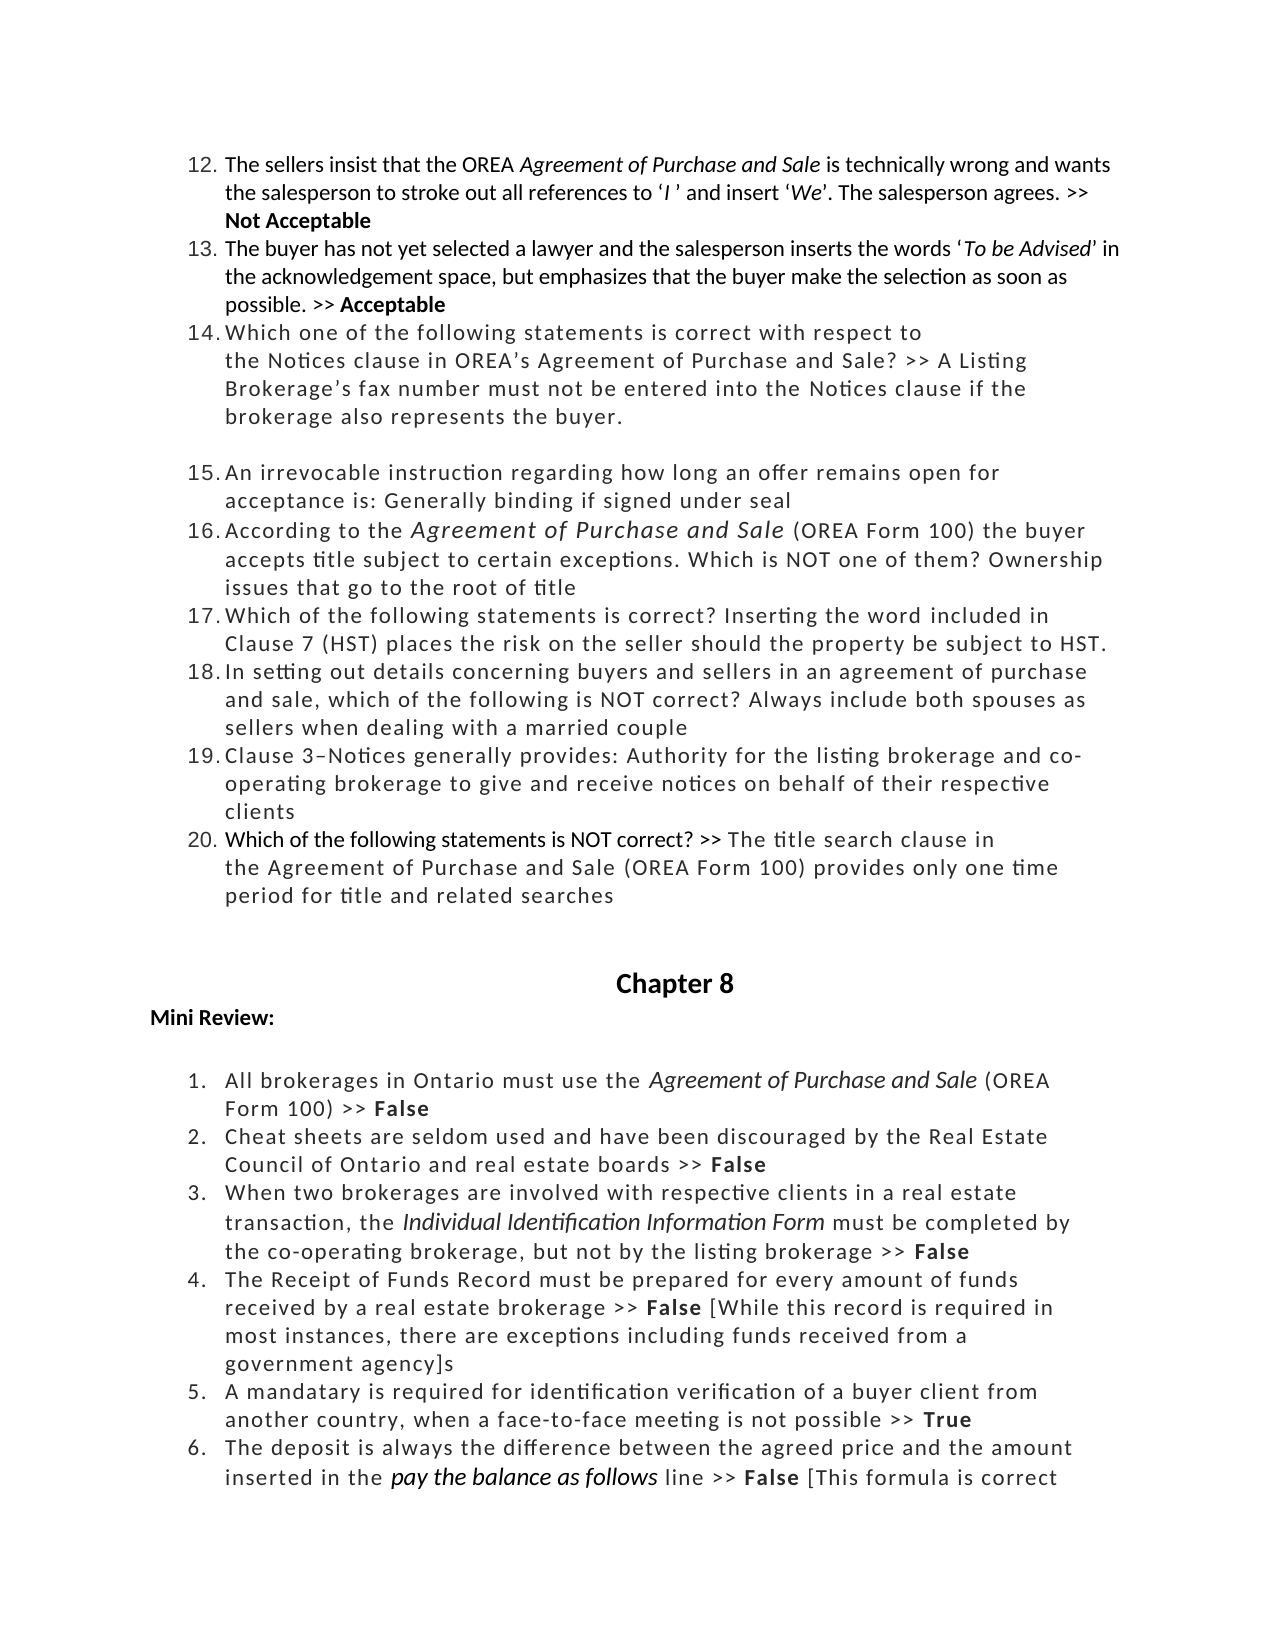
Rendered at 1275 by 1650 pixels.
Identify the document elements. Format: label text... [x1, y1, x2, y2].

list The sellers insist that the OREA Agreement of Purchase and Sale is technically wrong and wants the salesperson to stroke out all references to ‘I ’ and insert ‘We’. The salesperson agrees. >> Not Acceptable [187, 150, 1125, 234]
list Cheat sheets are seldom used and have been discouraged by the Real Estate Council of Ontario and real estate boards >> False [187, 1122, 1086, 1178]
list According to the Agreement of Purchase and Sale (OREA Form 100) the buyer accepts title subject to certain exceptions. Which is NOT one of them? Ownership issues that go to the root of title [187, 514, 1125, 601]
list All brokerages in Ontario must use the Agreement of Purchase and Sale (OREA Form 100) >> False [187, 1064, 1086, 1122]
text Mini Review: [150, 1003, 1125, 1032]
list Chapter 8 [225, 965, 1125, 1001]
list When two brokerages are involved with respective clients in a real estate transaction, the Individual Identification Information Form must be completed by the co-operating brokerage, but not by the listing brokerage >> False [187, 1178, 1086, 1265]
list Which of the following statements is NOT correct? >> The title search clause in the Agreement of Purchase and Sale (OREA Form 100) provides only one time period for title and related searches [187, 825, 1125, 909]
list Which of the following statements is correct? Inserting the word included in Clause 7 (HST) places the risk on the seller should the property be subject to HST. [187, 601, 1125, 657]
list In setting out details concerning buyers and sellers in an agreement of purchase and sale, which of the following is NOT correct? Always include both spouses as sellers when dealing with a married couple [187, 657, 1125, 741]
list The Receipt of Funds Record must be prepared for every amount of funds received by a real estate brokerage >> False [While this record is required in most instances, there are exceptions including funds received from a government agency]s [187, 1265, 1086, 1377]
list A mandatary is required for identification verification of a buyer client from another country, when a face-to-face meeting is not possible >> True [187, 1377, 1086, 1433]
list An irrevocable instruction regarding how long an offer remains open for acceptance is: Generally binding if signed under seal [187, 458, 1125, 514]
list Clause 3–Notices generally provides: Authority for the listing brokerage and co-operating brokerage to give and receive notices on behalf of their respective clients [187, 741, 1125, 825]
